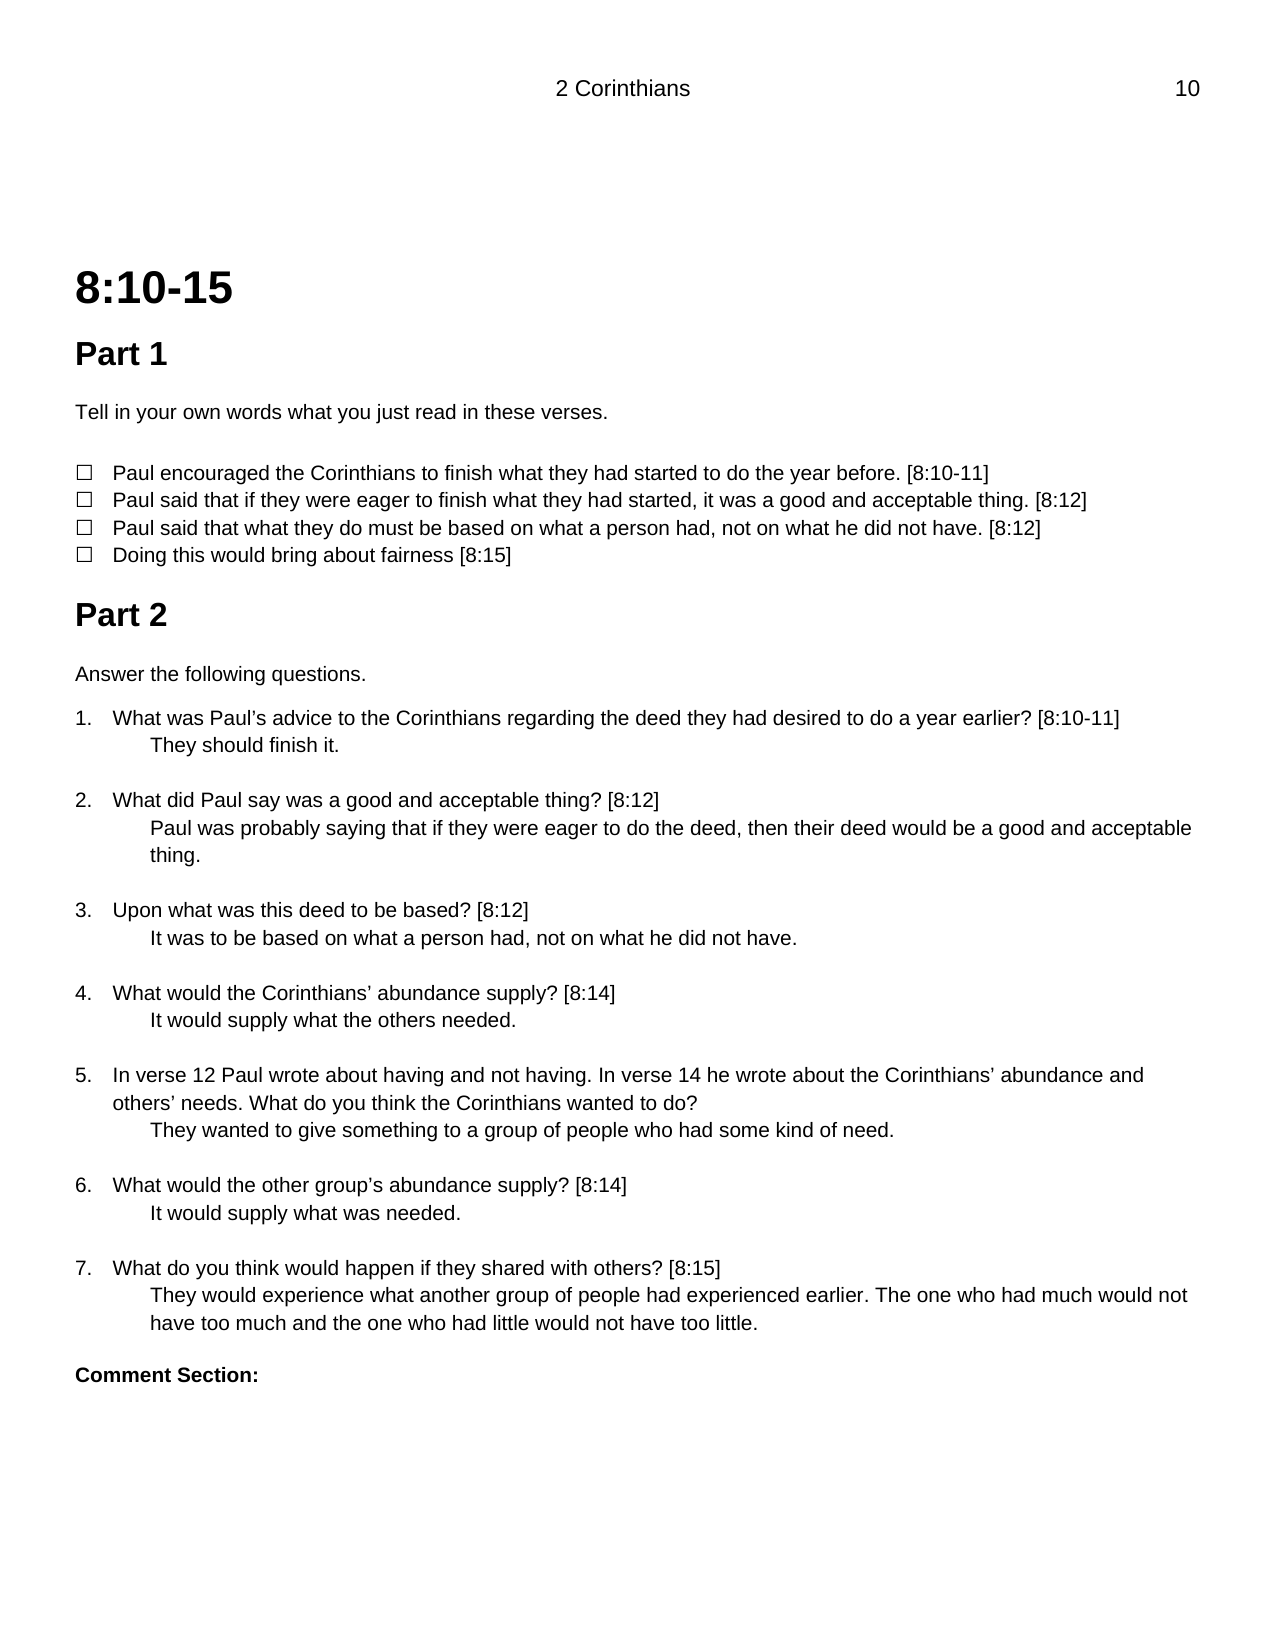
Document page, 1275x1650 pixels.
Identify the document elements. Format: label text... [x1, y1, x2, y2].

text They would experience what another group of people had experienced earlier. The one who had much would not have too much and the one who had little would not have too little. [150, 1283, 1200, 1334]
text Comment Section: [75, 1363, 1200, 1387]
text Part 1 [75, 333, 1200, 372]
text They should finish it. [150, 733, 1200, 757]
list What do you think would happen if they shared with others? [8:15] [75, 1256, 1200, 1279]
list Doing this would bring about fairness [8:15] [75, 543, 1200, 567]
list Upon what was this deed to be based? [8:12] [75, 898, 1200, 922]
text Tell in your own words what you just read in these verses. [75, 399, 1200, 423]
text Part 2 [75, 595, 1200, 634]
text Answer the following questions. [75, 661, 1200, 685]
list Paul said that what they do must be based on what a person had, not on what he did not have. [8:12] [75, 515, 1200, 539]
text Paul was probably saying that if they were eager to do the deed, then their deed would be a good and acceptable thing. [150, 816, 1200, 867]
text It was to be based on what a person had, not on what he did not have. [150, 926, 1200, 949]
list Paul encouraged the Corinthians to finish what they had started to do the year before. [8:10-11] [75, 460, 1200, 484]
list What would the Corinthians’ abundance supply? [8:14] [75, 981, 1200, 1004]
text It would supply what the others needed. [150, 1008, 1200, 1032]
list Paul said that if they were eager to finish what they had started, it was a good and acceptable thing. [8:12] [75, 488, 1200, 512]
text They wanted to give something to a group of people who had some kind of need. [150, 1118, 1200, 1142]
list What did Paul say was a good and acceptable thing? [8:12] [75, 788, 1200, 812]
subtitle 8:10-15 [75, 261, 1200, 313]
text It would supply what was needed. [150, 1201, 1200, 1224]
list In verse 12 Paul wrote about having and not having. In verse 14 he wrote about the Corinthians’ abundance and others’ needs. What do you think the Corinthians wanted to do? [75, 1063, 1200, 1114]
list What was Paul’s advice to the Corinthians regarding the deed they had desired to do a year earlier? [8:10-11] [75, 706, 1200, 729]
list What would the other group’s abundance supply? [8:14] [75, 1173, 1200, 1197]
